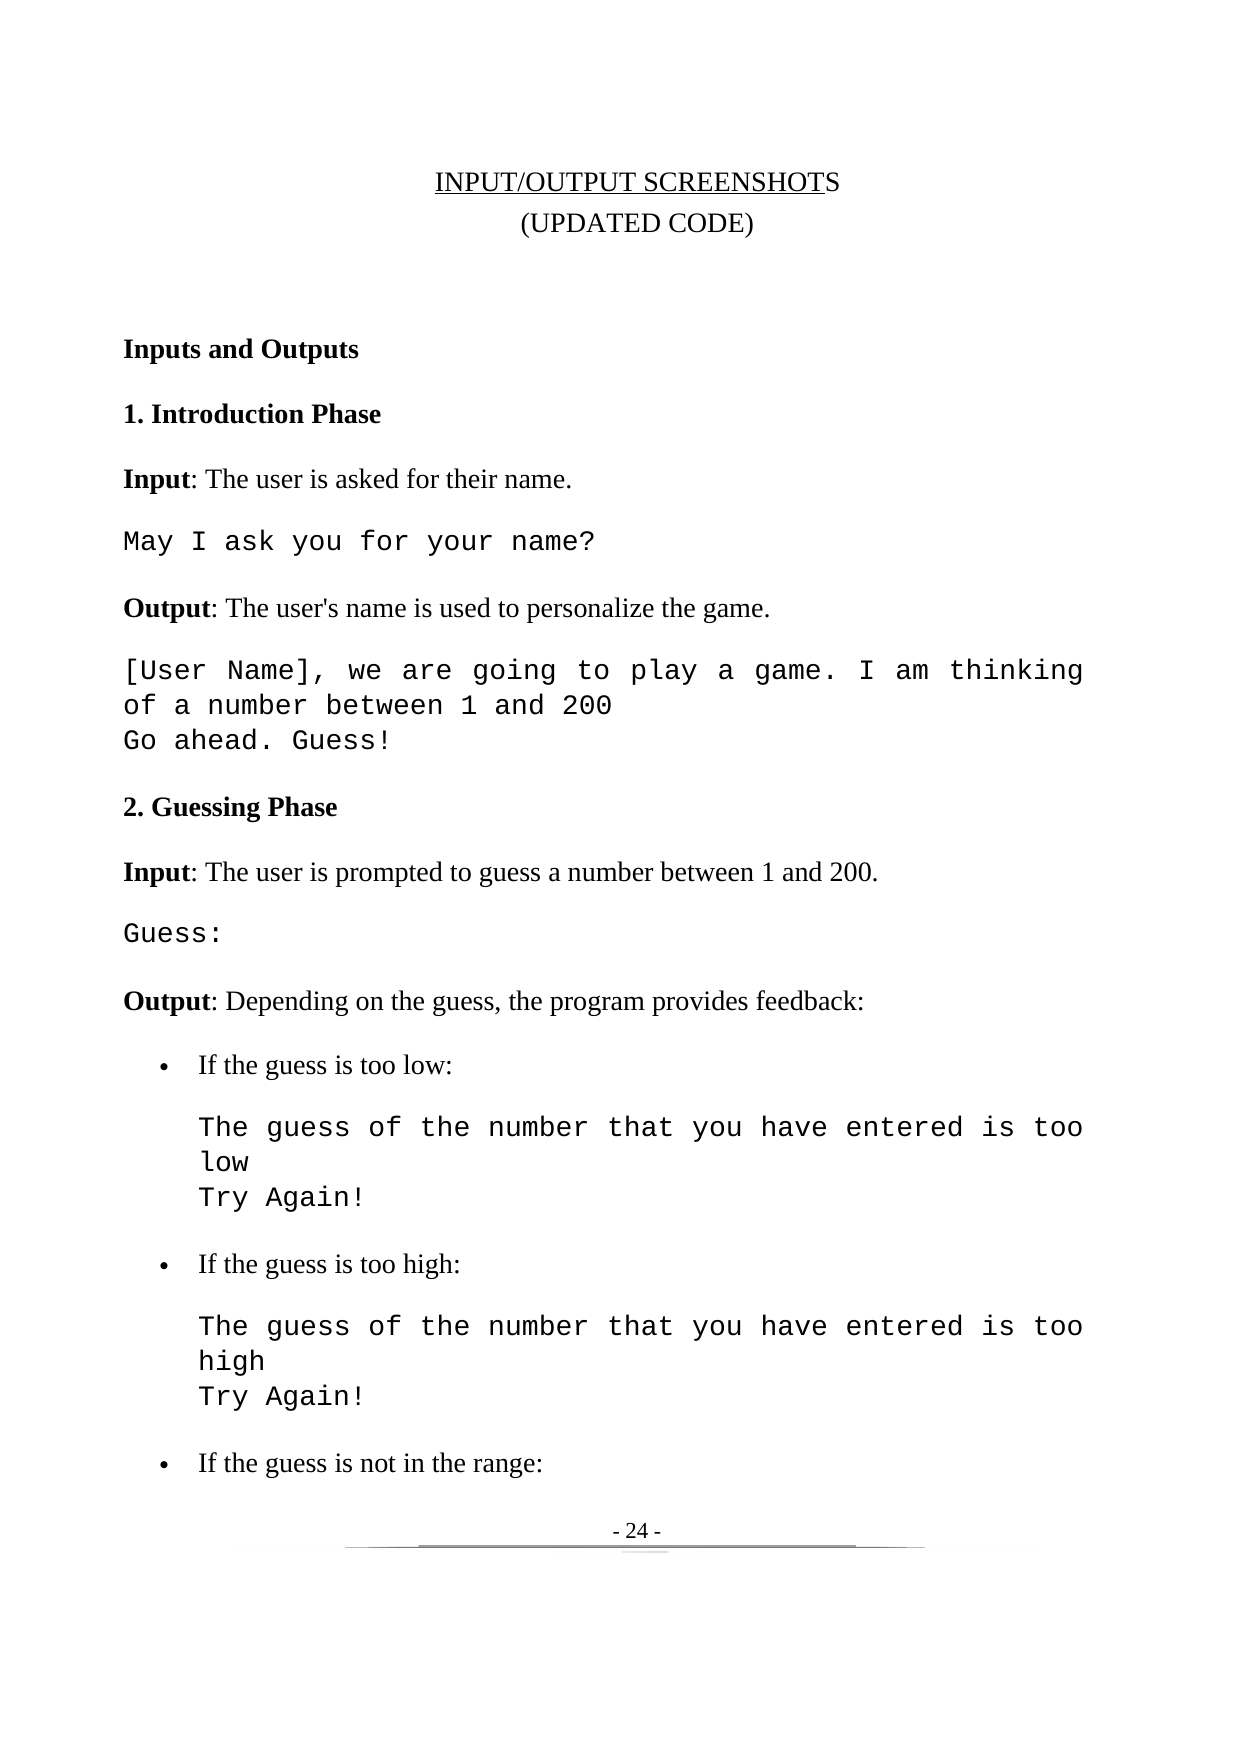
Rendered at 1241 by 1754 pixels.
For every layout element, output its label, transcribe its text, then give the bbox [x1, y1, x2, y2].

list If the guess is not in the range: [160, 1446, 1084, 1479]
subtitle INPUT/OUTPUT SCREENSHOTS [267, 164, 1007, 197]
text 2. Guessing Phase [123, 790, 1084, 822]
text Output: Depending on the guess, the program provides feedback: [123, 983, 1084, 1016]
text Try Again! [198, 1183, 1084, 1215]
text The guess of the number that you have entered is too high [198, 1312, 1084, 1379]
text [User Name], we are going to play a game. I am thinking of a number between 1 and 200 [123, 656, 1084, 722]
text Inputs and Outputs [123, 332, 1084, 365]
picture [345, 1545, 925, 1549]
text Guess: [123, 919, 1084, 951]
text Input: The user is prompted to guess a number between 1 and 200. [123, 854, 1084, 887]
text Go ahead. Guess! [123, 726, 1084, 757]
text Input: The user is asked for their name. [123, 462, 1084, 494]
text Try Again! [198, 1382, 1084, 1414]
text The guess of the number that you have entered is too low [198, 1113, 1084, 1180]
text Output: The user's name is used to personalize the game. [123, 591, 1084, 623]
subtitle (UPDATED CODE) [267, 206, 1007, 238]
list If the guess is too high: [160, 1247, 1084, 1280]
text May I ask you for your name? [123, 527, 1084, 558]
list If the guess is too low: [160, 1048, 1084, 1081]
text 1. Introduction Phase [123, 397, 1084, 429]
